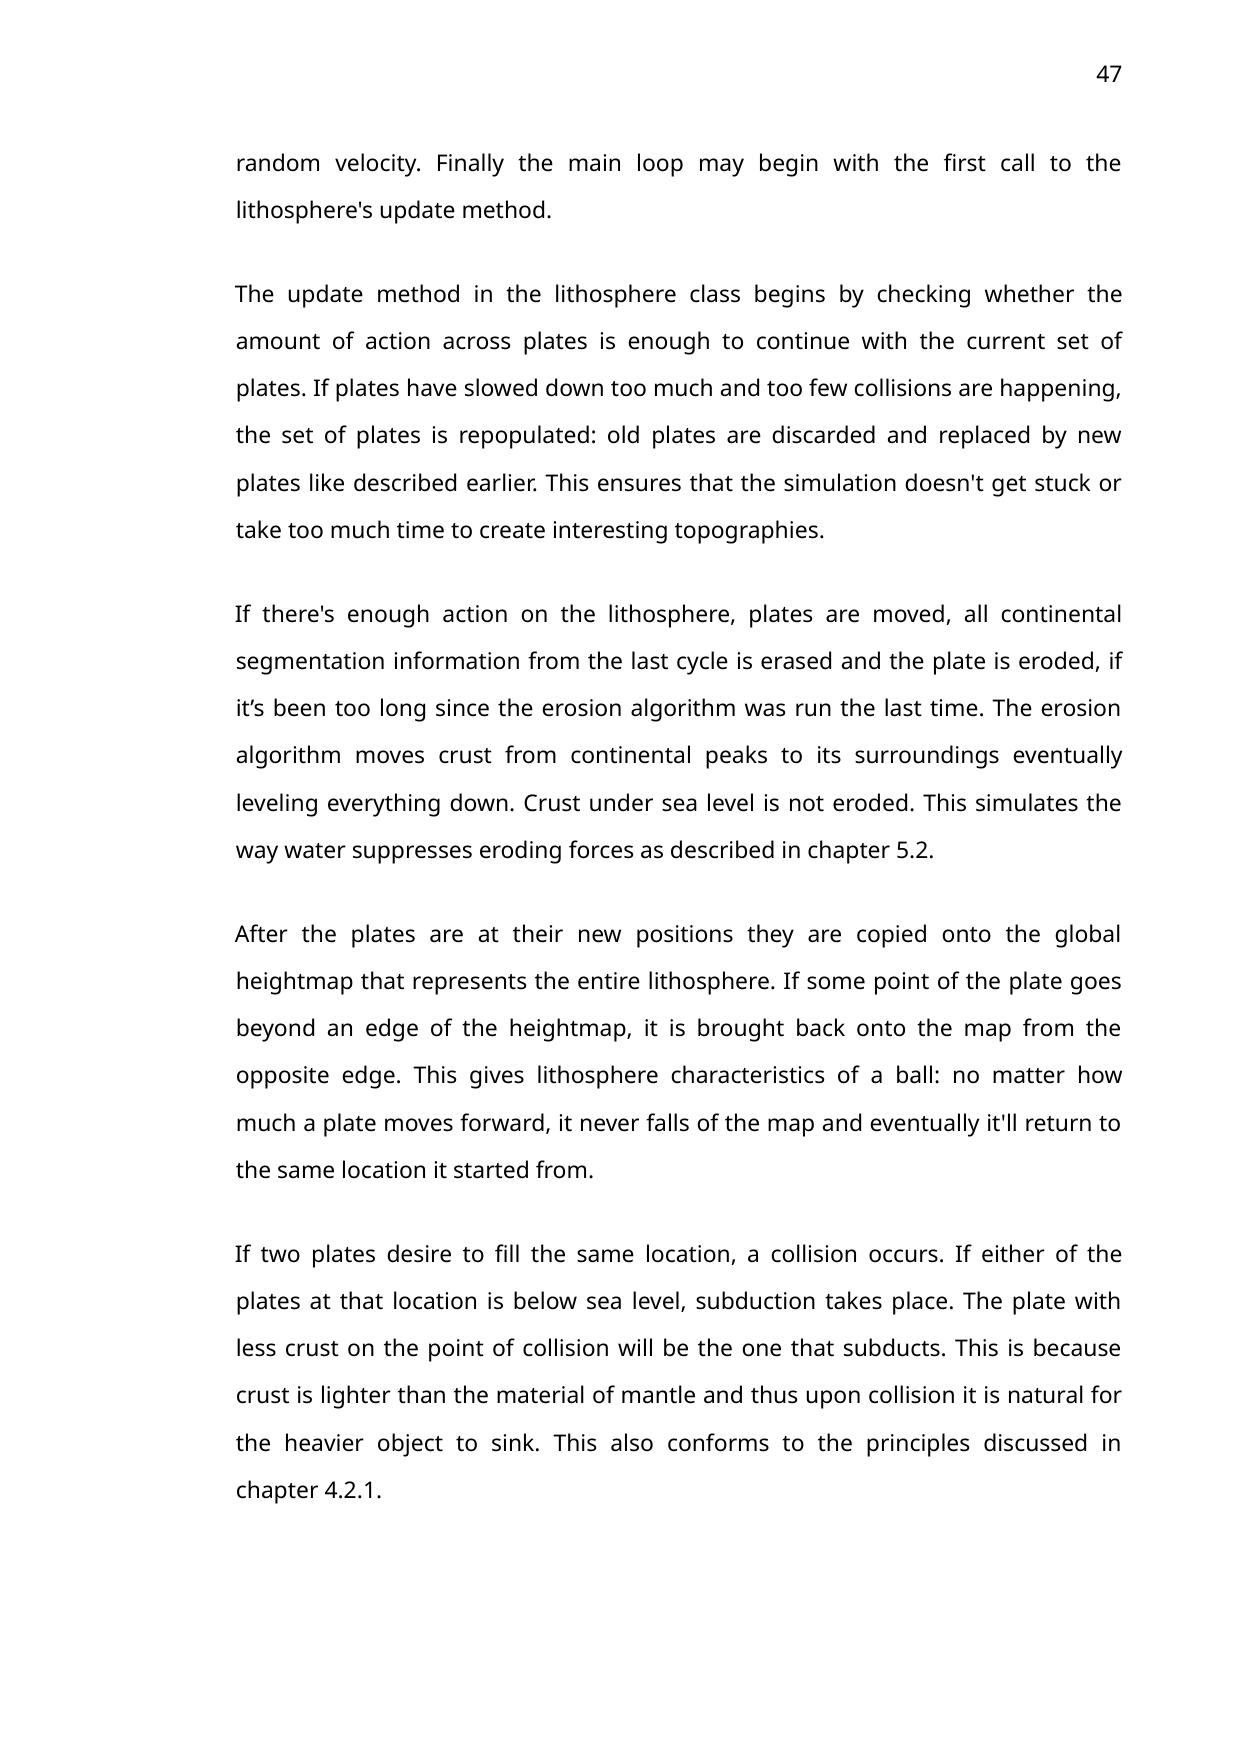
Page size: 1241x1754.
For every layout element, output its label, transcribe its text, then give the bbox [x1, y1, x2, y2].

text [234, 146, 1123, 225]
text If there's enough action on the lithosphere, plates are moved, all continental segmentation information from the last cycle is erased and the plate is eroded, if it’s been too long since the erosion algorithm was run the last time. The erosion algorithm moves crust from continental peaks to its surroundings eventually leveling everything down. Crust under sea level is not eroded. This simulates the way water suppresses eroding forces as described in chapter 5.2. [234, 598, 1123, 865]
text The update method in the lithosphere class begins by checking whether the amount of action across plates is enough to continue with the current set of plates. If plates have slowed down too much and too few collisions are happening, the set of plates is repopulated: old plates are discarded and replaced by new plates like described earlier. This ensures that the simulation doesn't get stuck or take too much time to create interesting topographies. [234, 278, 1123, 545]
text If two plates desire to fill the same location, a collision occurs. If either of the plates at that location is below sea level, subduction takes place. The plate with less crust on the point of collision will be the one that subducts. This is because crust is lighter than the material of mantle and thus upon collision it is natural for the heavier object to sink. This also conforms to the principles discussed in chapter 4.2.1. [234, 1238, 1123, 1505]
text After the plates are at their new positions they are copied onto the global heightmap that represents the entire lithosphere. If some point of the plate goes beyond an edge of the heightmap, it is brought back onto the map from the opposite edge. This gives lithosphere characteristics of a ball: no matter how much a plate moves forward, it never falls of the map and eventually it'll return to the same location it started from. [234, 918, 1123, 1185]
